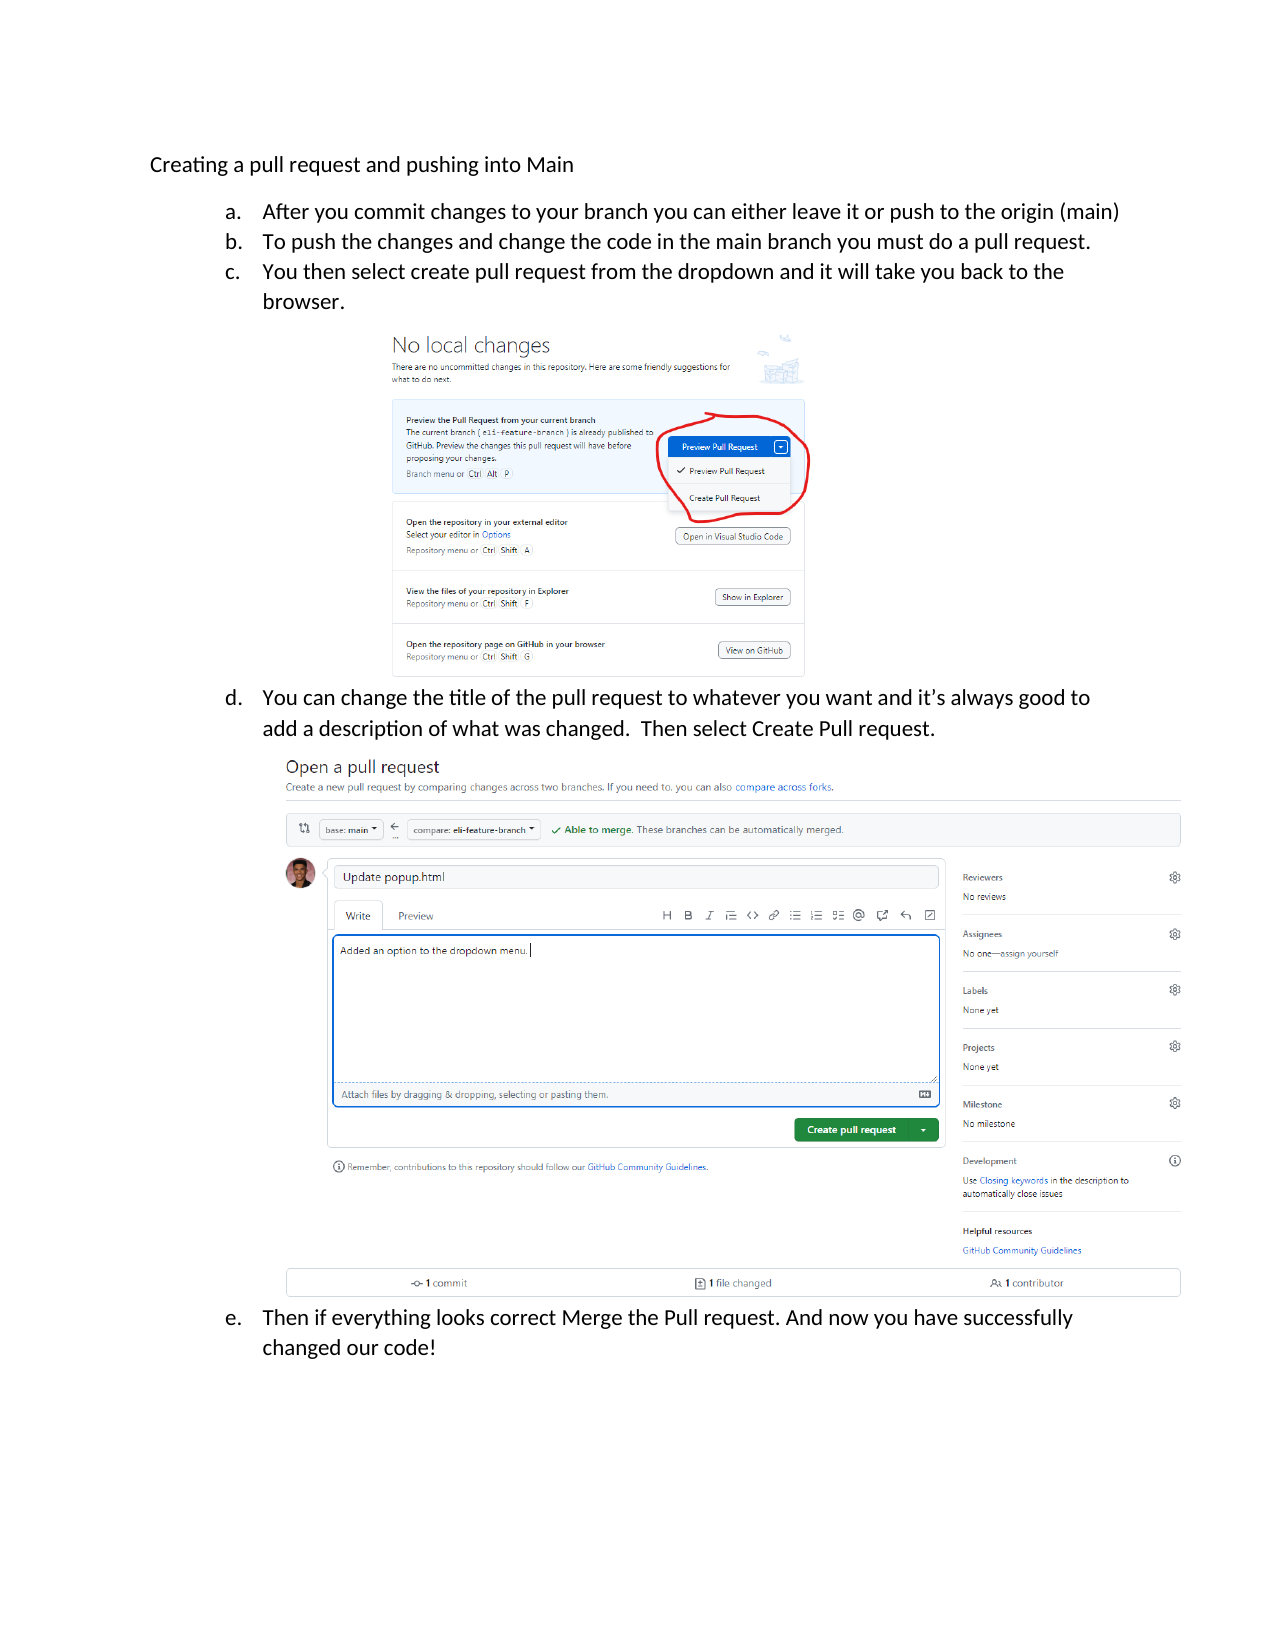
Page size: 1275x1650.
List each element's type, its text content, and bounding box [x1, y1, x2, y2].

list You can change the title of the pull request to whatever you want and it’s always good to add a description of what was changed. Then select Create Pull request. [225, 683, 1125, 742]
list To push the changes and change the code in the main branch you must do a pull request. [225, 227, 1125, 255]
picture [262, 743, 1238, 1301]
list You then select create pull request from the dropdown and it will take you back to the browser. [225, 257, 1125, 316]
list Then if everything looks correct Merge the Pull request. And now you have successfully changed our code! [225, 1303, 1125, 1361]
picture [262, 317, 930, 682]
text Creating a pull request and pushing into Main [150, 150, 1125, 178]
list After you commit changes to your branch you can either leave it or push to the origin (main) [225, 197, 1125, 225]
